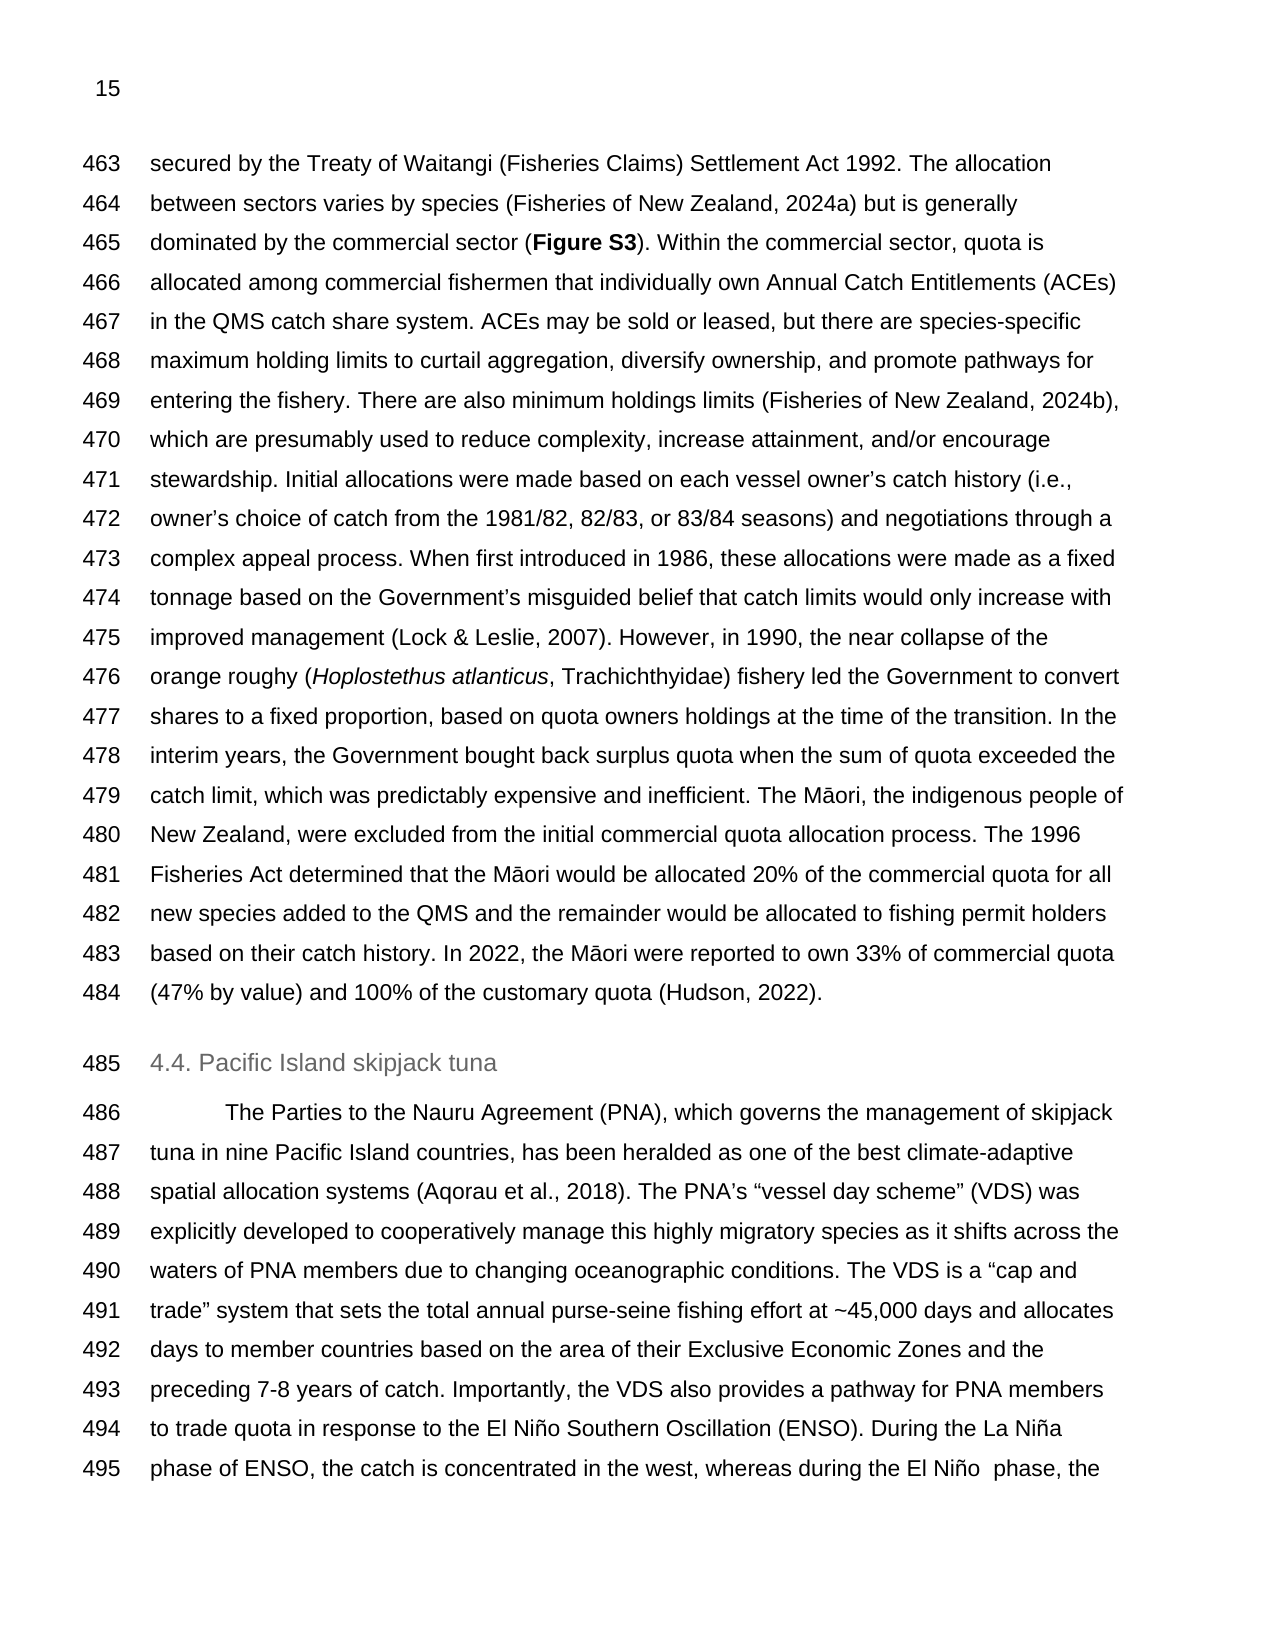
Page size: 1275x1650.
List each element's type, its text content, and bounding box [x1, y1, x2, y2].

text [150, 150, 1125, 1005]
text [150, 1099, 1125, 1481]
subtitle 4.4. Pacific Island skipjack tuna [150, 1048, 1125, 1076]
